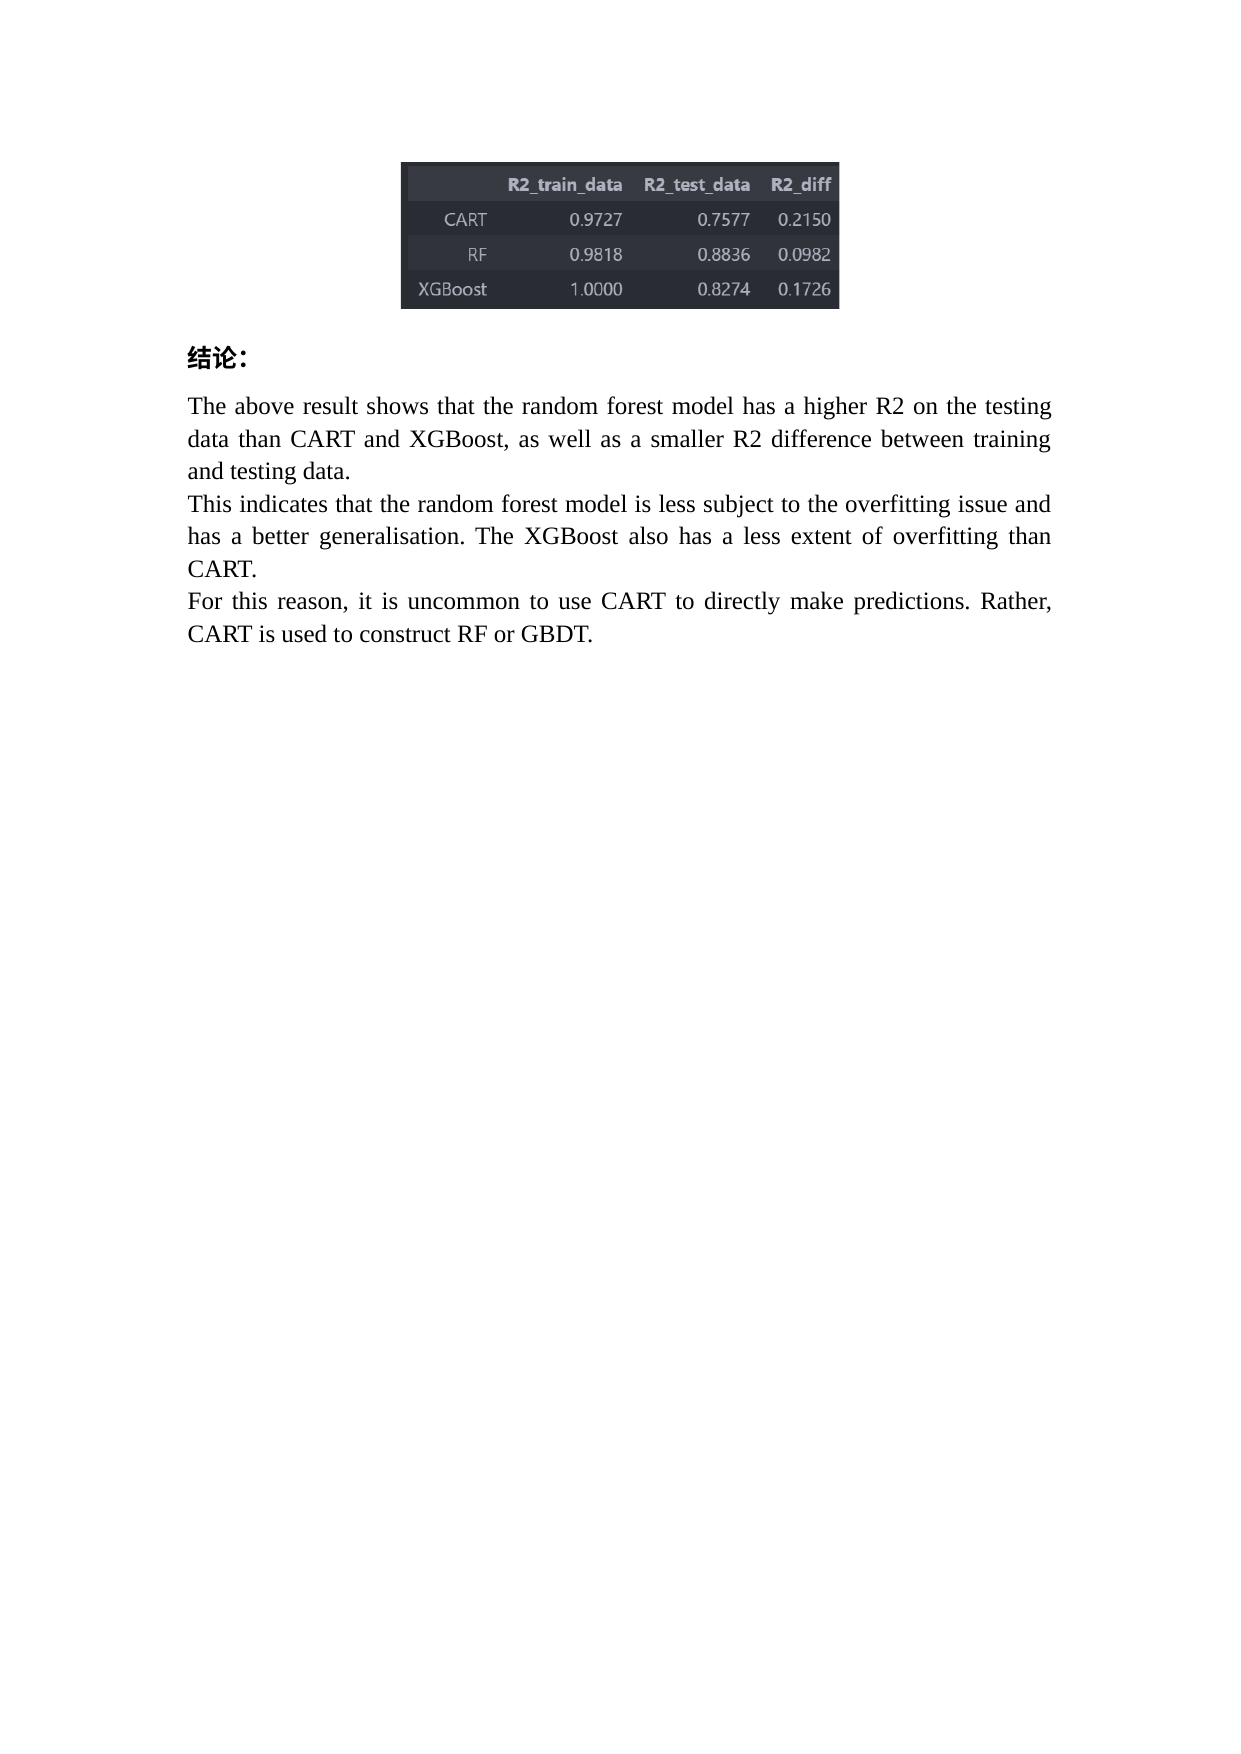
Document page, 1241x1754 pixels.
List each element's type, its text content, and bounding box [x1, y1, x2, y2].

picture [400, 162, 840, 309]
text 结论： [187, 324, 1053, 389]
text This indicates that the random forest model is less subject to the overfitting issue and has a better generalisation. The XGBoost also has a less extent of overfitting than CART. [187, 487, 1053, 584]
text For this reason, it is uncommon to use CART to directly make predictions. Rather, CART is used to construct RF or GBDT. [187, 584, 1053, 649]
text The above result shows that the random forest model has a higher R2 on the testing data than CART and XGBoost, as well as a smaller R2 difference between training and testing data. [187, 389, 1053, 487]
